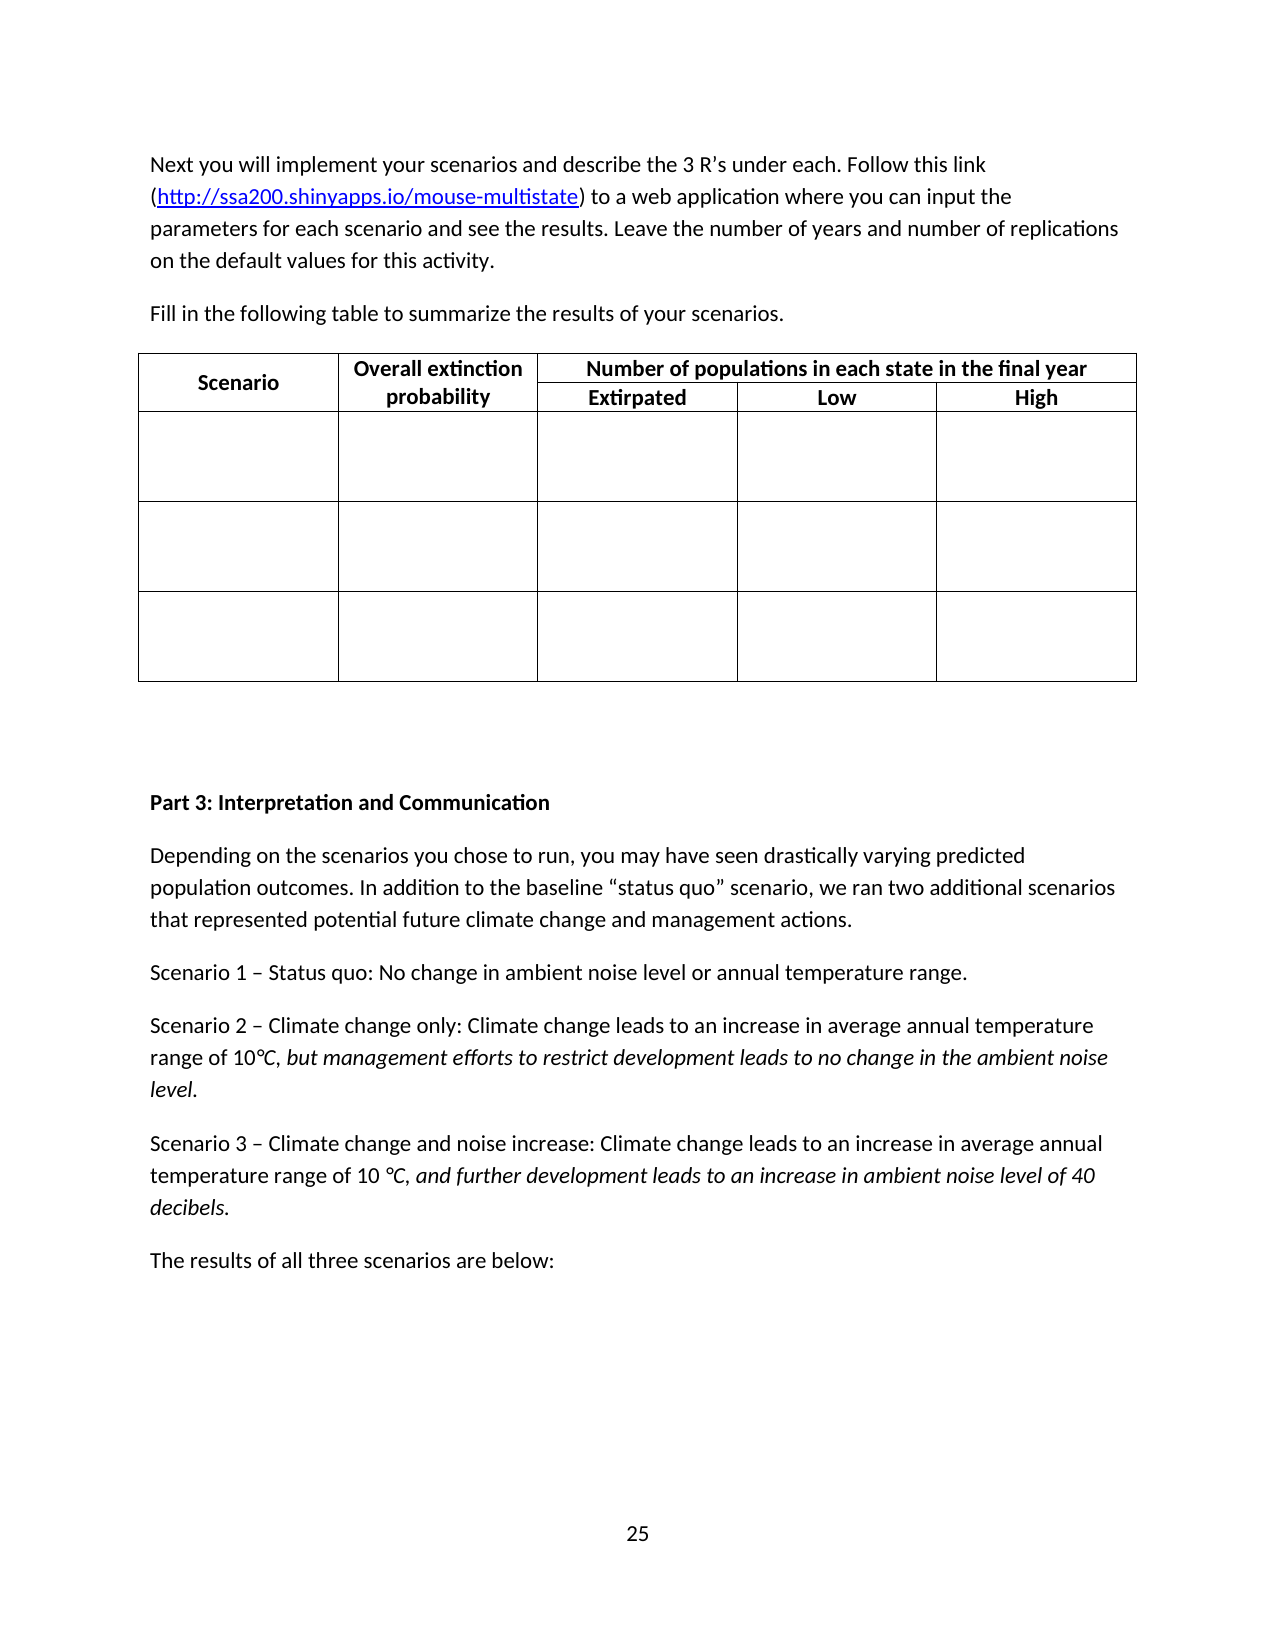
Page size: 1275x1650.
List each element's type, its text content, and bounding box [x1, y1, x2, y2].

table_cell [738, 412, 936, 501]
table_cell [538, 592, 737, 681]
table_cell [139, 502, 338, 591]
text Fill in the following table to summarize the results of your scenarios. [150, 299, 1125, 328]
text The results of all three scenarios are below: [150, 1246, 1125, 1274]
table_cell [937, 502, 1136, 591]
table_cell [139, 412, 338, 501]
table_cell [738, 502, 936, 591]
table_cell [339, 412, 537, 501]
text Part 3: Interpretation and Communication [150, 788, 1125, 816]
table_cell [339, 502, 537, 591]
table_header Number of populations in each state in the final year [538, 354, 1136, 382]
text Scenario 2 – Climate change only: Climate change leads to an increase in average annual temperature range of 10°C, but management efforts to restrict development leads to no change in the ambient noise level. [150, 1011, 1125, 1104]
table_header Overall extinction probability [339, 354, 537, 411]
table_cell [538, 502, 737, 591]
text Scenario 1 – Status quo: No change in ambient noise level or annual temperature range. [150, 958, 1125, 986]
table_cell [937, 592, 1136, 681]
table_header Scenario [139, 354, 338, 411]
table_cell [538, 412, 737, 501]
table_cell Extirpated [538, 383, 737, 411]
table_cell Low [738, 383, 936, 411]
text Scenario 3 – Climate change and noise increase: Climate change leads to an increase in average annual temperature range of 10 °C, and further development leads to an increase in ambient noise level of 40 decibels. [150, 1129, 1125, 1221]
text Depending on the scenarios you chose to run, you may have seen drastically varying predicted population outcomes. In addition to the baseline “status quo” scenario, we ran two additional scenarios that represented potential future climate change and management actions. [150, 841, 1125, 933]
table_cell [937, 412, 1136, 501]
table_cell [339, 592, 537, 681]
table_cell [738, 592, 936, 681]
text Next you will implement your scenarios and describe the 3 R’s under each. Follow this link (http://ssa200.shinyapps.io/mouse-multistate) to a web application where you can input the parameters for each scenario and see the results. Leave the number of years and number of replications on the default values for this activity. [150, 150, 1125, 274]
table_cell [139, 592, 338, 681]
table_cell High [937, 383, 1136, 411]
